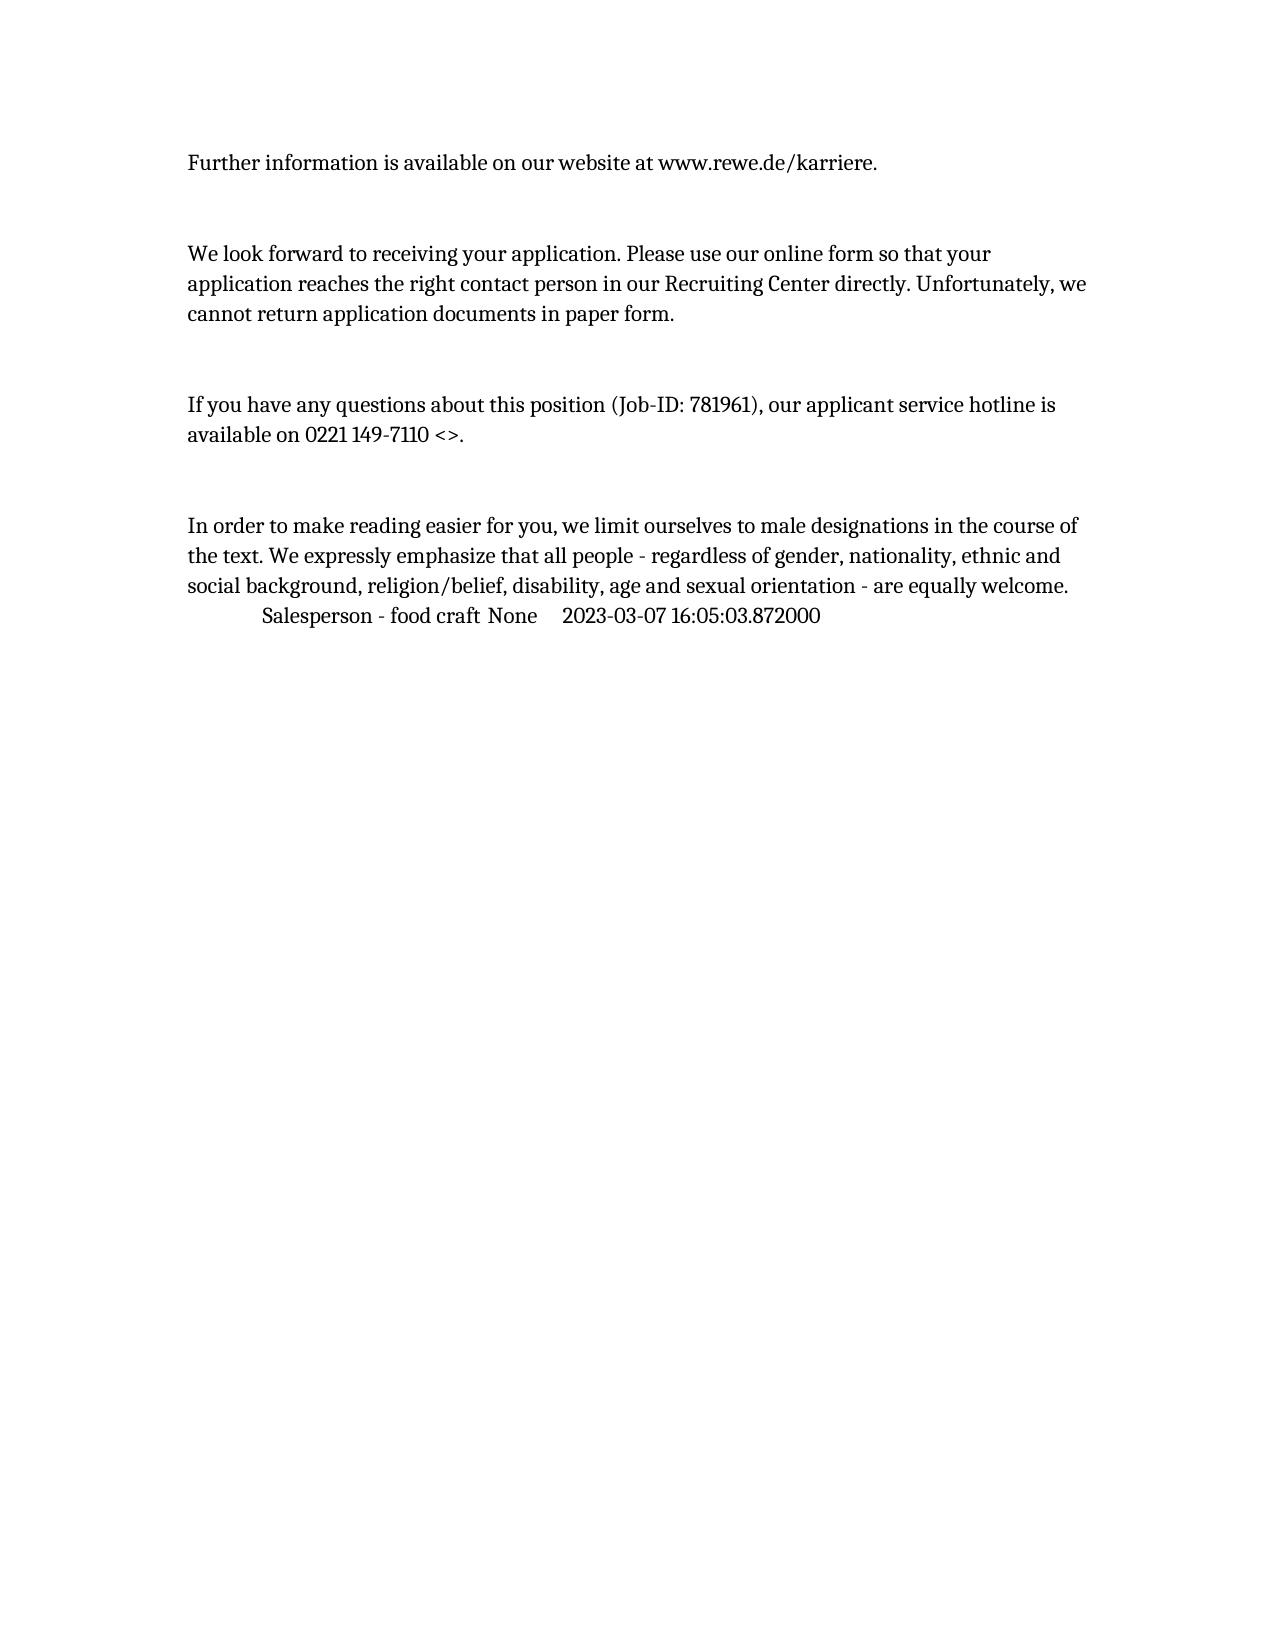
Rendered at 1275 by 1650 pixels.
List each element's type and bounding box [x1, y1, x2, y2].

text [187, 150, 1087, 660]
